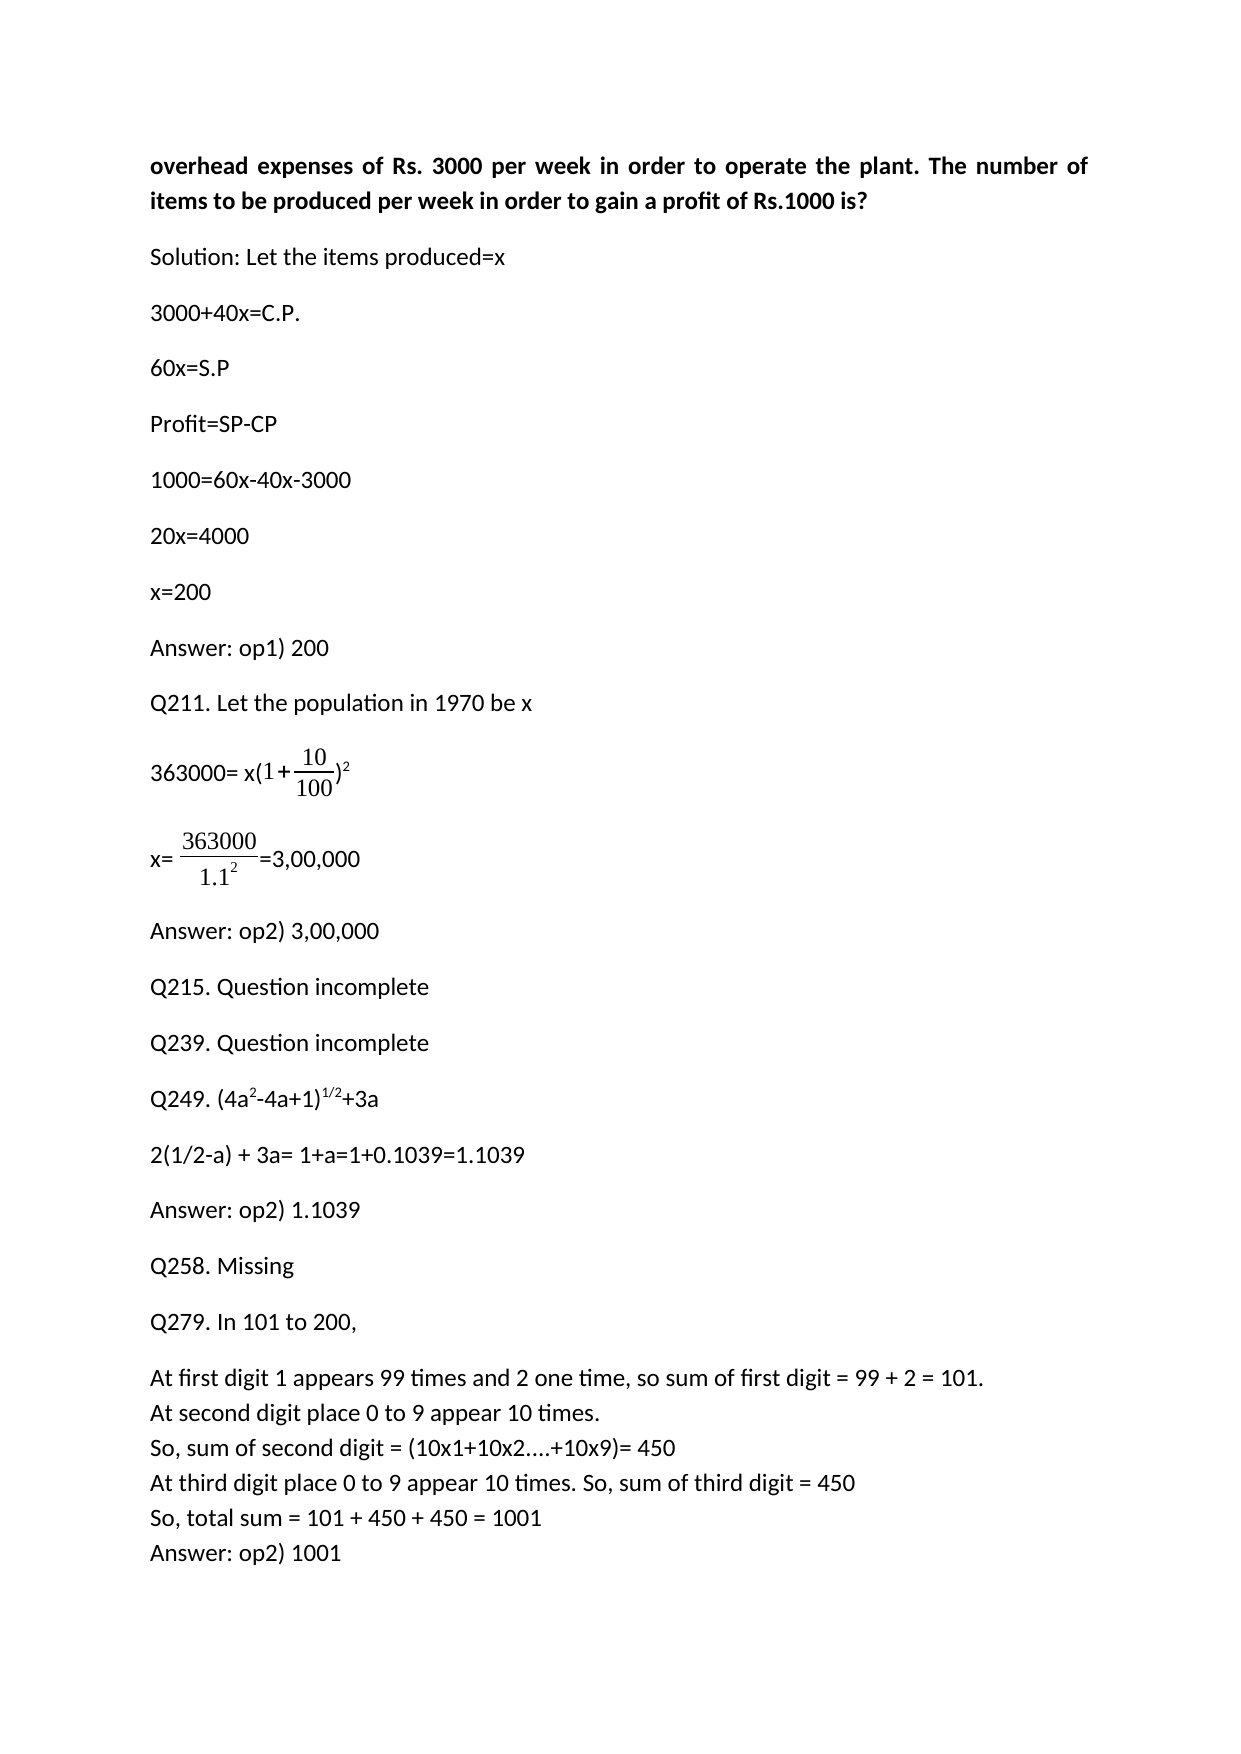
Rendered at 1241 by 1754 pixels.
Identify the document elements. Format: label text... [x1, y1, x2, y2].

text Profit=SP-CP [150, 408, 1090, 439]
text So, sum of second digit = (10x1+10x2....+10x9)= 450 At third digit place 0 to 9 appear 10 times. So, sum of third digit = 450 So, total sum = 101 + 450 + 450 = 1001 [150, 1432, 1090, 1533]
text Answer: op2) 1.1039 [150, 1194, 1090, 1225]
text 363000= x()2 [150, 743, 1090, 802]
text 2(1/2-a) + 3a= 1+a=1+0.1039=1.1039 [150, 1139, 1090, 1169]
text Q258. Missing [150, 1250, 1090, 1281]
text x=200 [150, 576, 1090, 606]
text 3000+40x=C.P. [150, 297, 1090, 327]
text Q279. In 101 to 200, [150, 1306, 1090, 1337]
text Answer: op1) 200 [150, 632, 1090, 662]
text Answer: op2) 3,00,000 [150, 915, 1090, 946]
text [150, 150, 1090, 216]
text At first digit 1 appears 99 times and 2 one time, so sum of first digit = 99 + 2 = 101. At second digit place 0 to 9 appear 10 times. [150, 1362, 1090, 1428]
text Solution: Let the items produced=x [150, 241, 1090, 271]
text 60x=S.P [150, 352, 1090, 383]
text Q215. Question incomplete [150, 971, 1090, 1002]
text Q211. Let the population in 1970 be x [150, 687, 1090, 718]
text Q249. (4a2-4a+1)1/2+3a [150, 1083, 1090, 1113]
text 20x=4000 [150, 520, 1090, 551]
text Q239. Question incomplete [150, 1027, 1090, 1058]
text x= =3,00,000 [150, 828, 1090, 890]
text 1000=60x-40x-3000 [150, 464, 1090, 495]
text Answer: op2) 1001 [150, 1537, 1090, 1568]
